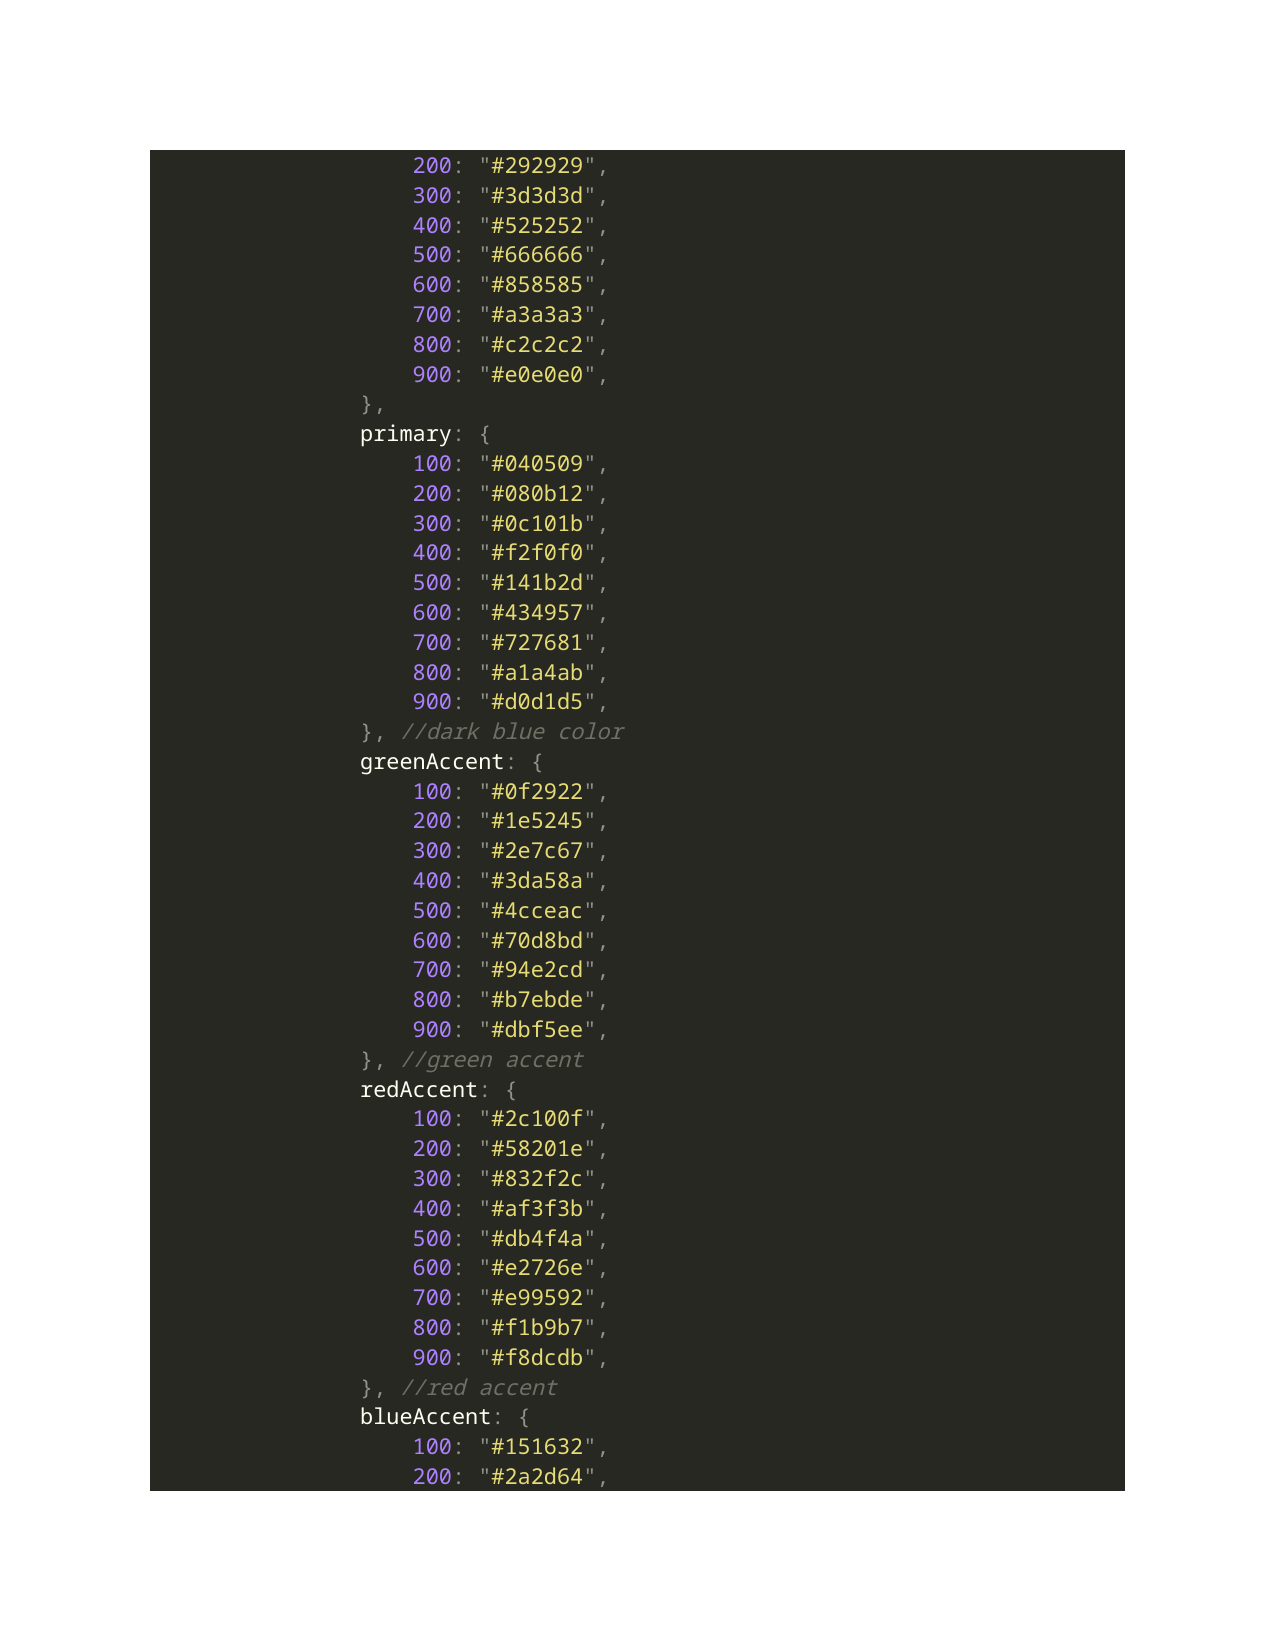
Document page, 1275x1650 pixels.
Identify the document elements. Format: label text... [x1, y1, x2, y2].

text 100: "#2c100f", [150, 1103, 1125, 1133]
text greenAccent: { [150, 746, 1125, 776]
text 600: "#434957", [150, 597, 1125, 627]
text 800: "#c2c2c2", [150, 329, 1125, 358]
text 800: "#b7ebde", [150, 984, 1125, 1014]
text 400: "#525252", [150, 209, 1125, 239]
text 500: "#666666", [150, 239, 1125, 269]
text 400: "#3da58a", [150, 865, 1125, 895]
text 900: "#d0d1d5", [150, 686, 1125, 716]
text 100: "#0f2922", [150, 776, 1125, 805]
text 900: "#f8dcdb", [150, 1342, 1125, 1371]
text 800: "#a1a4ab", [150, 656, 1125, 686]
text }, //green accent [150, 1044, 1125, 1073]
text 100: "#151632", [150, 1431, 1125, 1461]
text 700: "#94e2cd", [150, 954, 1125, 984]
text 500: "#db4f4a", [150, 1222, 1125, 1252]
text primary: { [150, 418, 1125, 448]
text 400: "#f2f0f0", [150, 537, 1125, 567]
text 400: "#af3f3b", [150, 1193, 1125, 1222]
text 900: "#dbf5ee", [150, 1014, 1125, 1044]
text 600: "#70d8bd", [150, 924, 1125, 954]
text }, //red accent [150, 1371, 1125, 1401]
text }, [150, 388, 1125, 418]
text 200: "#1e5245", [150, 805, 1125, 835]
text 900: "#e0e0e0", [150, 358, 1125, 388]
text 100: "#040509", [150, 448, 1125, 478]
text 200: "#080b12", [150, 478, 1125, 507]
text 300: "#0c101b", [150, 507, 1125, 537]
text 300: "#832f2c", [150, 1163, 1125, 1193]
text 500: "#141b2d", [150, 567, 1125, 597]
text 200: "#2a2d64", [150, 1461, 1125, 1491]
text redAccent: { [150, 1073, 1125, 1103]
text 300: "#2e7c67", [150, 835, 1125, 865]
text 600: "#e2726e", [150, 1252, 1125, 1282]
text 300: "#3d3d3d", [150, 180, 1125, 209]
text }, //dark blue color [150, 716, 1125, 746]
text 600: "#858585", [150, 269, 1125, 299]
text 700: "#e99592", [150, 1282, 1125, 1312]
text 700: "#a3a3a3", [150, 299, 1125, 329]
text blueAccent: { [150, 1401, 1125, 1431]
text 800: "#f1b9b7", [150, 1312, 1125, 1342]
text 200: "#58201e", [150, 1133, 1125, 1163]
text 500: "#4cceac", [150, 895, 1125, 924]
text 700: "#727681", [150, 627, 1125, 656]
text 200: "#292929", [150, 150, 1125, 180]
